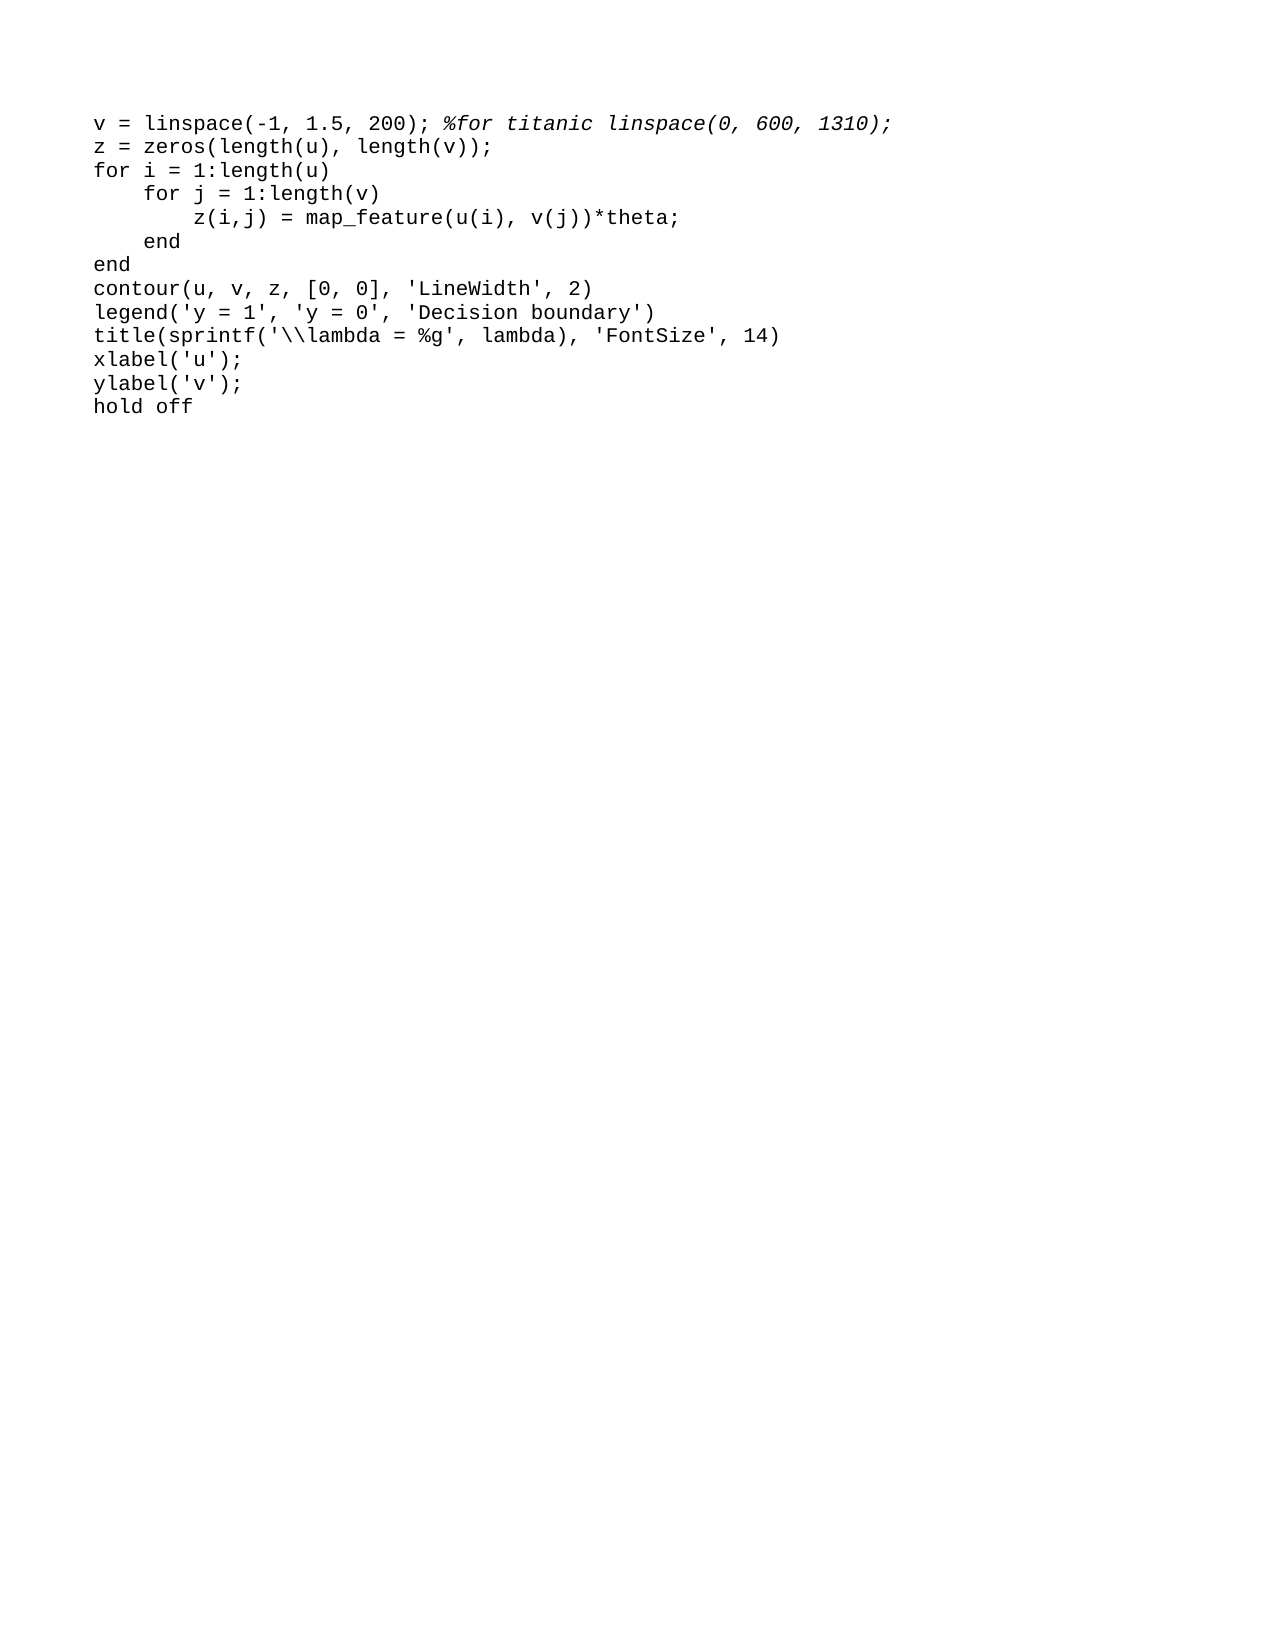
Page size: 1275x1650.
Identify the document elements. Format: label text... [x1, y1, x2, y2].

text z = zeros(length(u), length(v)); [93, 136, 1182, 160]
text end [93, 254, 1182, 278]
text ylabel('v'); [93, 373, 1182, 396]
text end [93, 231, 1182, 254]
text title(sprintf('\\lambda = %g', lambda), 'FontSize', 14) [93, 325, 1182, 349]
text xlabel('u'); [93, 349, 1182, 373]
text v = linspace(-1, 1.5, 200); %for titanic linspace(0, 600, 1310); [93, 112, 1182, 136]
text z(i,j) = map_feature(u(i), v(j))*theta; [93, 207, 1182, 231]
text legend('y = 1', 'y = 0', 'Decision boundary') [93, 302, 1182, 325]
text contour(u, v, z, [0, 0], 'LineWidth', 2) [93, 278, 1182, 302]
text for j = 1:length(v) [93, 183, 1182, 207]
text for i = 1:length(u) [93, 160, 1182, 183]
text hold off [93, 396, 1182, 420]
